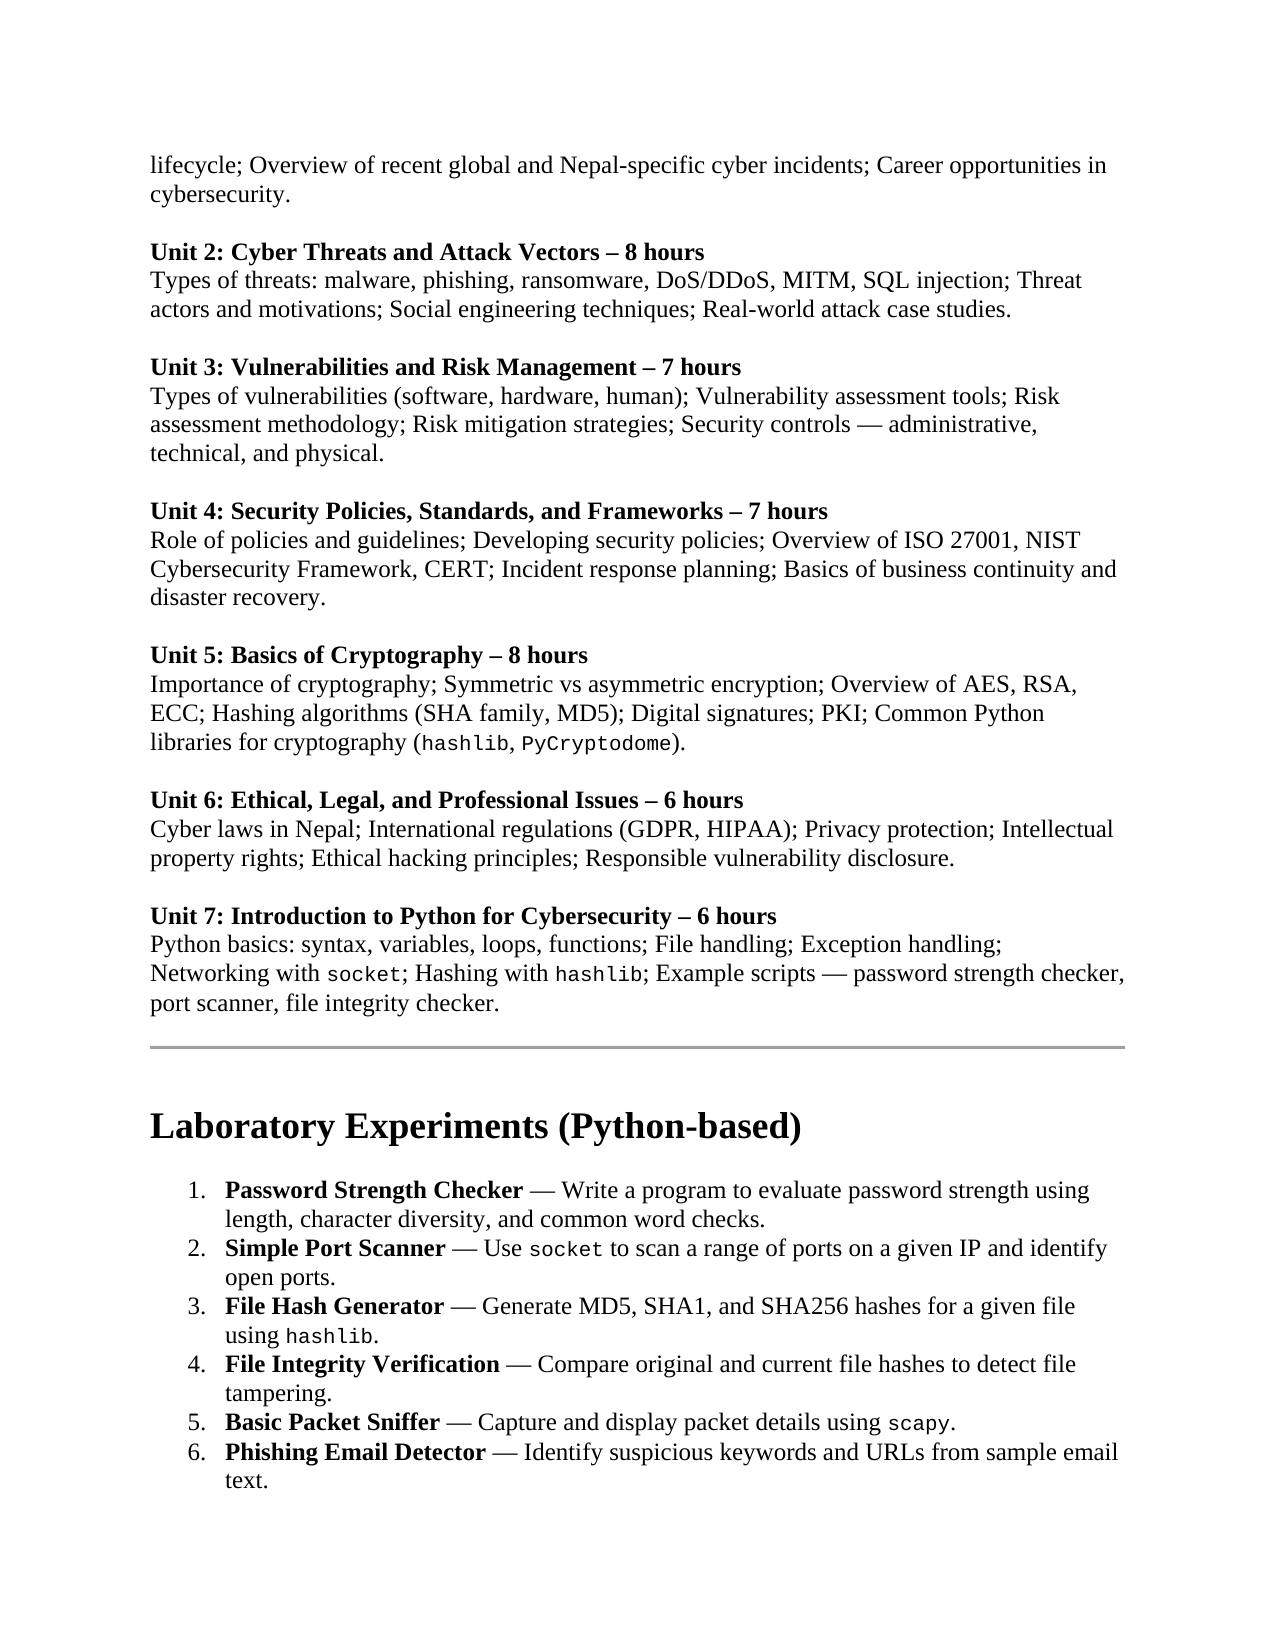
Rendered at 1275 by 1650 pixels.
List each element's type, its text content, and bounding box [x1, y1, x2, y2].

text Unit 5: Basics of Cryptography – 8 hours Importance of cryptography; Symmetric vs asymmetric encryption; Overview of AES, RSA, ECC; Hashing algorithms (SHA family, MD5); Digital signatures; PKI; Common Python libraries for cryptography (hashlib, PyCryptodome). [150, 640, 1125, 756]
text Unit 3: Vulnerabilities and Risk Management – 7 hours Types of vulnerabilities (software, hardware, human); Vulnerability assessment tools; Risk assessment methodology; Risk mitigation strategies; Security controls — administrative, technical, and physical. [150, 352, 1125, 467]
list Password Strength Checker — Write a program to evaluate password strength using length, character diversity, and common word checks. [187, 1175, 1125, 1233]
text Laboratory Experiments (Python-based) [150, 1103, 1125, 1146]
list File Hash Generator — Generate MD5, SHA1, and SHA256 hashes for a given file using hashlib. [187, 1291, 1125, 1349]
list Basic Packet Sniffer — Capture and display packet details using scapy. [187, 1407, 1125, 1437]
list Phishing Email Detector — Identify suspicious keywords and URLs from sample email text. [187, 1437, 1125, 1494]
text Unit 2: Cyber Threats and Attack Vectors – 8 hours Types of threats: malware, phishing, ransomware, DoS/DDoS, MITM, SQL injection; Threat actors and motivations; Social engineering techniques; Real-world attack case studies. [150, 237, 1125, 323]
text Unit 6: Ethical, Legal, and Professional Issues – 6 hours Cyber laws in Nepal; International regulations (GDPR, HIPAA); Privacy protection; Intellectual property rights; Ethical hacking principles; Responsible vulnerability disclosure. [150, 785, 1125, 872]
list Simple Port Scanner — Use socket to scan a range of ports on a given IP and identify open ports. [187, 1233, 1125, 1291]
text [150, 150, 1125, 207]
text Unit 4: Security Policies, Standards, and Frameworks – 7 hours Role of policies and guidelines; Developing security policies; Overview of ISO 27001, NIST Cybersecurity Framework, CERT; Incident response planning; Basics of business continuity and disaster recovery. [150, 496, 1125, 611]
list File Integrity Verification — Compare original and current file hashes to detect file tampering. [187, 1349, 1125, 1407]
text Unit 7: Introduction to Python for Cybersecurity – 6 hours Python basics: syntax, variables, loops, functions; File handling; Exception handling; Networking with socket; Hashing with hashlib; Example scripts — password strength checker, port scanner, file integrity checker. [150, 901, 1125, 1017]
